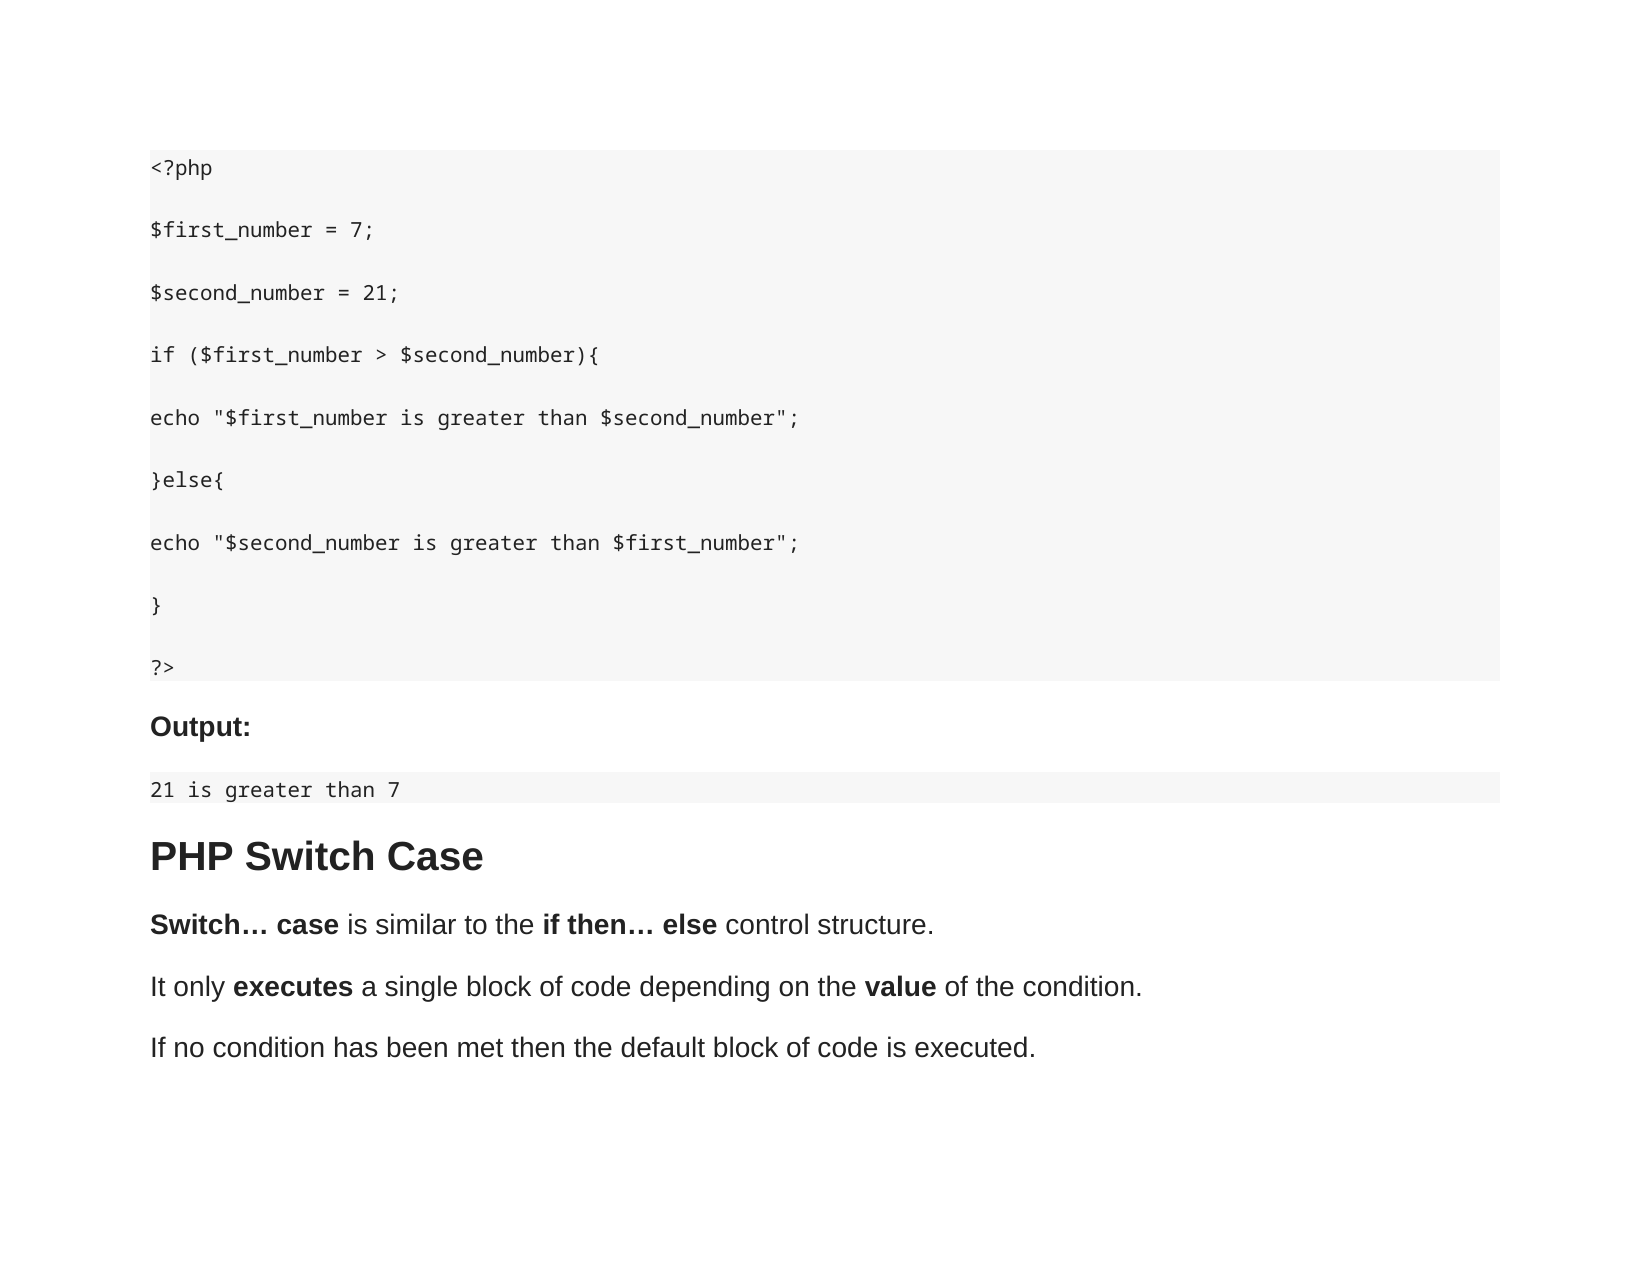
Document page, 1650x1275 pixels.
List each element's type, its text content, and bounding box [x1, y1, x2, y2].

text echo "$second_number is greater than $first_number"; [150, 525, 1500, 556]
text $first_number = 7; [150, 212, 1500, 244]
text ?> [150, 650, 1500, 681]
text $second_number = 21; [150, 275, 1500, 306]
text } [150, 587, 1500, 619]
text <?php [150, 150, 1500, 181]
text PHP Switch Case [150, 832, 1500, 879]
text Output: [150, 710, 1500, 743]
text It only executes a single block of code depending on the value of the condition. [150, 970, 1500, 1002]
text 21 is greater than 7 [150, 772, 1500, 803]
text echo "$first_number is greater than $second_number"; [150, 400, 1500, 431]
text if ($first_number > $second_number){ [150, 337, 1500, 369]
text If no condition has been met then the default block of code is executed. [150, 1031, 1500, 1064]
text }else{ [150, 462, 1500, 494]
text Switch… case is similar to the if then… else control structure. [150, 908, 1500, 941]
